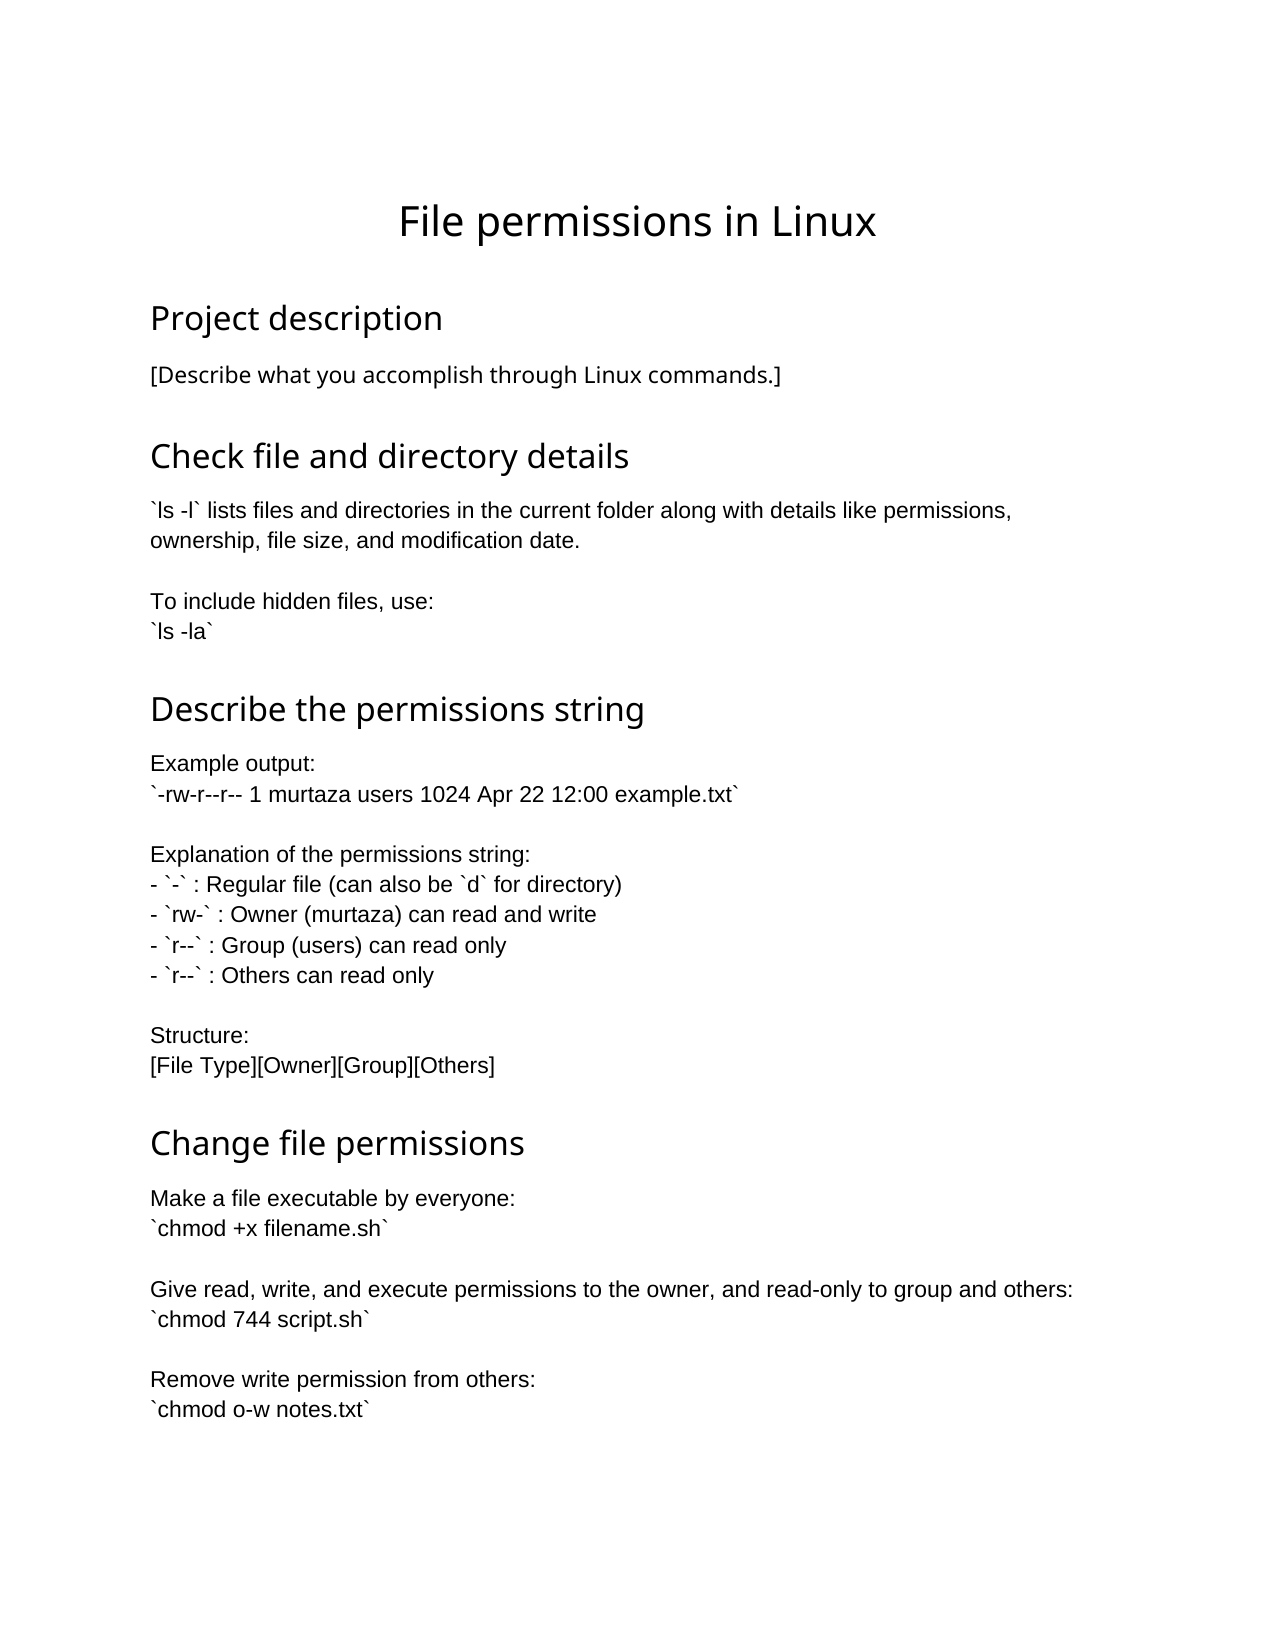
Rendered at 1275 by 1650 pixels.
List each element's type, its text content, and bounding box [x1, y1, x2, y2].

text Make a file executable by everyone: `chmod +x filename.sh` Give read, write, and execute permissions to the owner, and read-only to group and others: `chmod 744 script.sh` Remove write permission from others: `chmod o-w notes.txt` [150, 1185, 1125, 1423]
text [Describe what you accomplish through Linux commands.] [150, 359, 1125, 390]
subtitle File permissions in Linux [150, 192, 1125, 248]
text `ls -l` lists files and directories in the current folder along with details like permissions, ownership, file size, and modification date. To include hidden files, use: `ls -la` [150, 497, 1125, 644]
subtitle Check file and directory details [150, 432, 1125, 478]
subtitle Project description [150, 294, 1125, 340]
subtitle Describe the permissions string [150, 686, 1125, 731]
subtitle Change file permissions [150, 1120, 1125, 1166]
text Example output: `-rw-r--r-- 1 murtaza users 1024 Apr 22 12:00 example.txt` Explanation of the permissions string: - `-` : Regular file (can also be `d` for directory) - `rw-` : Owner (murtaza) can read and write - `r--` : Group (users) can read only - `r--` : Others can read only Structure: [File Type][Owner][Group][Others] [150, 750, 1125, 1079]
